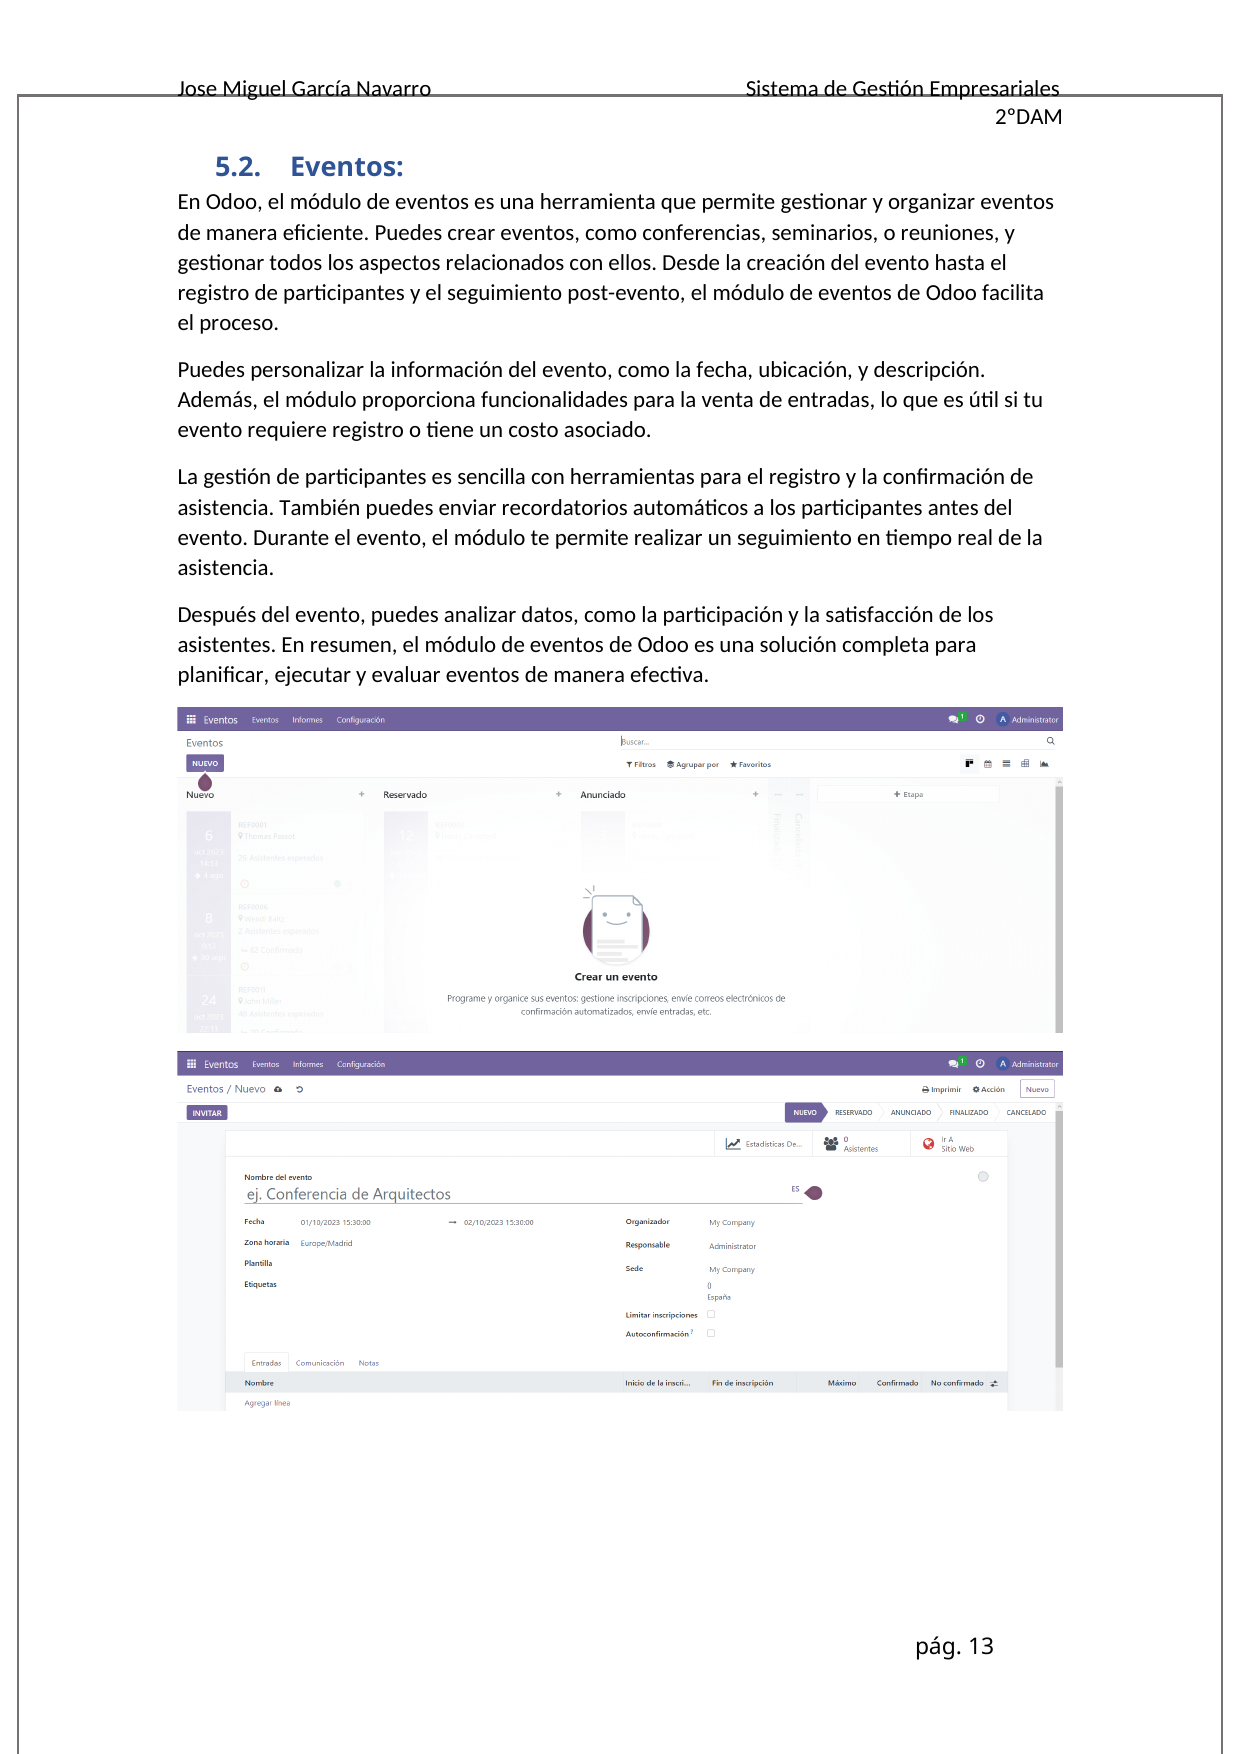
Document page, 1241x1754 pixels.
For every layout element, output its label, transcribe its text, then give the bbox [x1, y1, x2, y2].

text La gestión de participantes es sencilla con herramientas para el registro y la confirmación de asistencia. También puedes enviar recordatorios automáticos a los participantes antes del evento. Durante el evento, el módulo te permite realizar un seguimiento en tiempo real de la asistencia. [177, 462, 1063, 581]
text Después del evento, puedes analizar datos, como la participación y la satisfacción de los asistentes. En resumen, el módulo de eventos de Odoo es una solución completa para planificar, ejecutar y evaluar eventos de manera efectiva. [177, 600, 1063, 688]
text En Odoo, el módulo de eventos es una herramienta que permite gestionar y organizar eventos de manera eficiente. Puedes crear eventos, como conferencias, seminarios, o reuniones, y gestionar todos los aspectos relacionados con ellos. Desde la creación del evento hasta el registro de participantes y el seguimiento post-evento, el módulo de eventos de Odoo facilita el proceso. [177, 187, 1063, 336]
text Puedes personalizar la información del evento, como la fecha, ubicación, y descripción. Además, el módulo proporciona funcionalidades para la venta de entradas, lo que es útil si tu evento requiere registro o tiene un costo asociado. [177, 355, 1063, 443]
picture [177, 1051, 1063, 1411]
picture [177, 707, 1063, 1033]
subtitle Eventos: [215, 148, 1063, 184]
